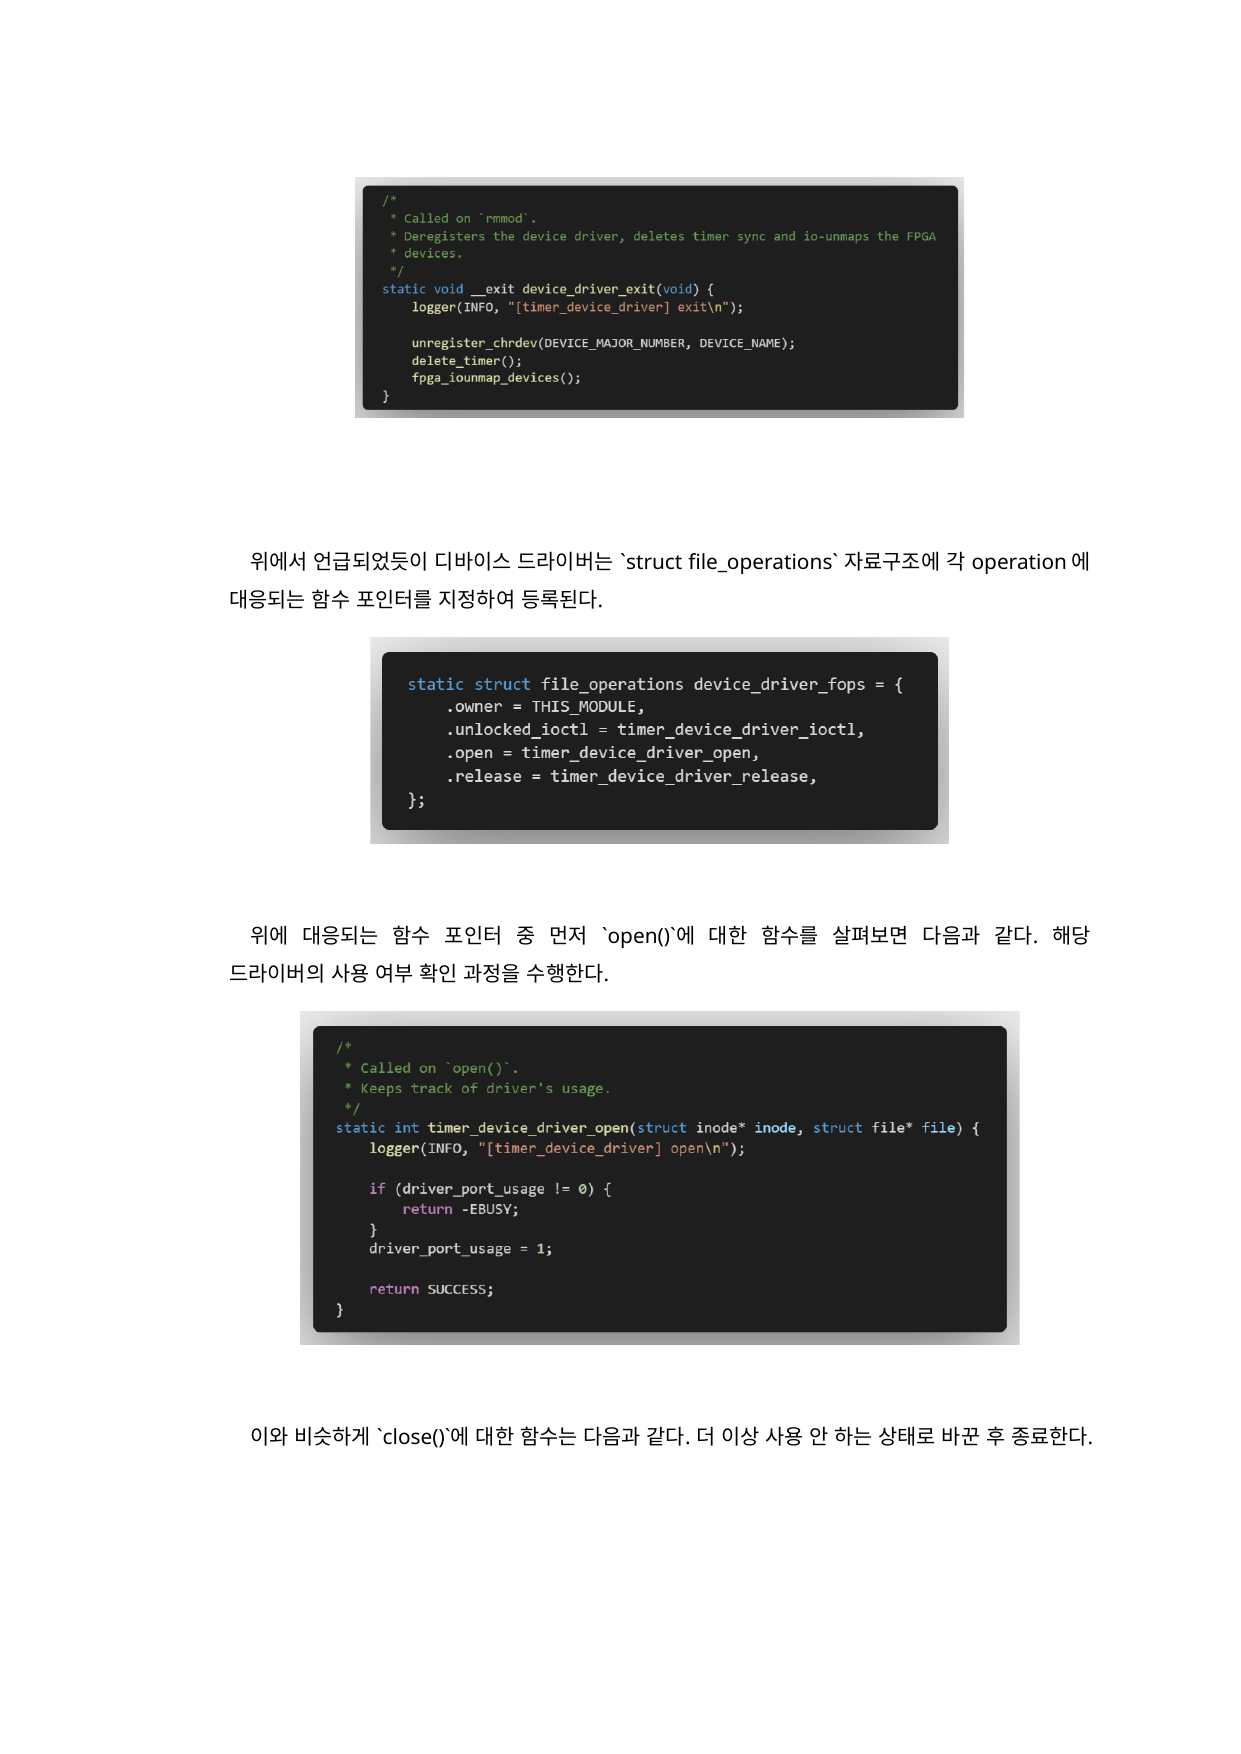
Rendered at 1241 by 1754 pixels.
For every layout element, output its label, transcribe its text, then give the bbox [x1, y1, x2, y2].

picture [355, 177, 965, 418]
text 이와 비슷하게 `close()`에 대한 함수는 다음과 같다. 더 이상 사용 안 하는 상태로 바꾼 후 종료한다. [229, 1421, 1090, 1451]
picture [370, 637, 949, 844]
text 위에 대응되는 함수 포인터 중 먼저 `open()`에 대한 함수를 살펴보면 다음과 같다. 해당 드라이버의 사용 여부 확인 과정을 수행한다. [229, 919, 1090, 987]
picture [300, 1011, 1020, 1345]
text 위에서 언급되었듯이 디바이스 드라이버는 `struct file_operations` 자료구조에 각 operation에 대응되는 함수 포인터를 지정하여 등록된다. [229, 546, 1090, 614]
